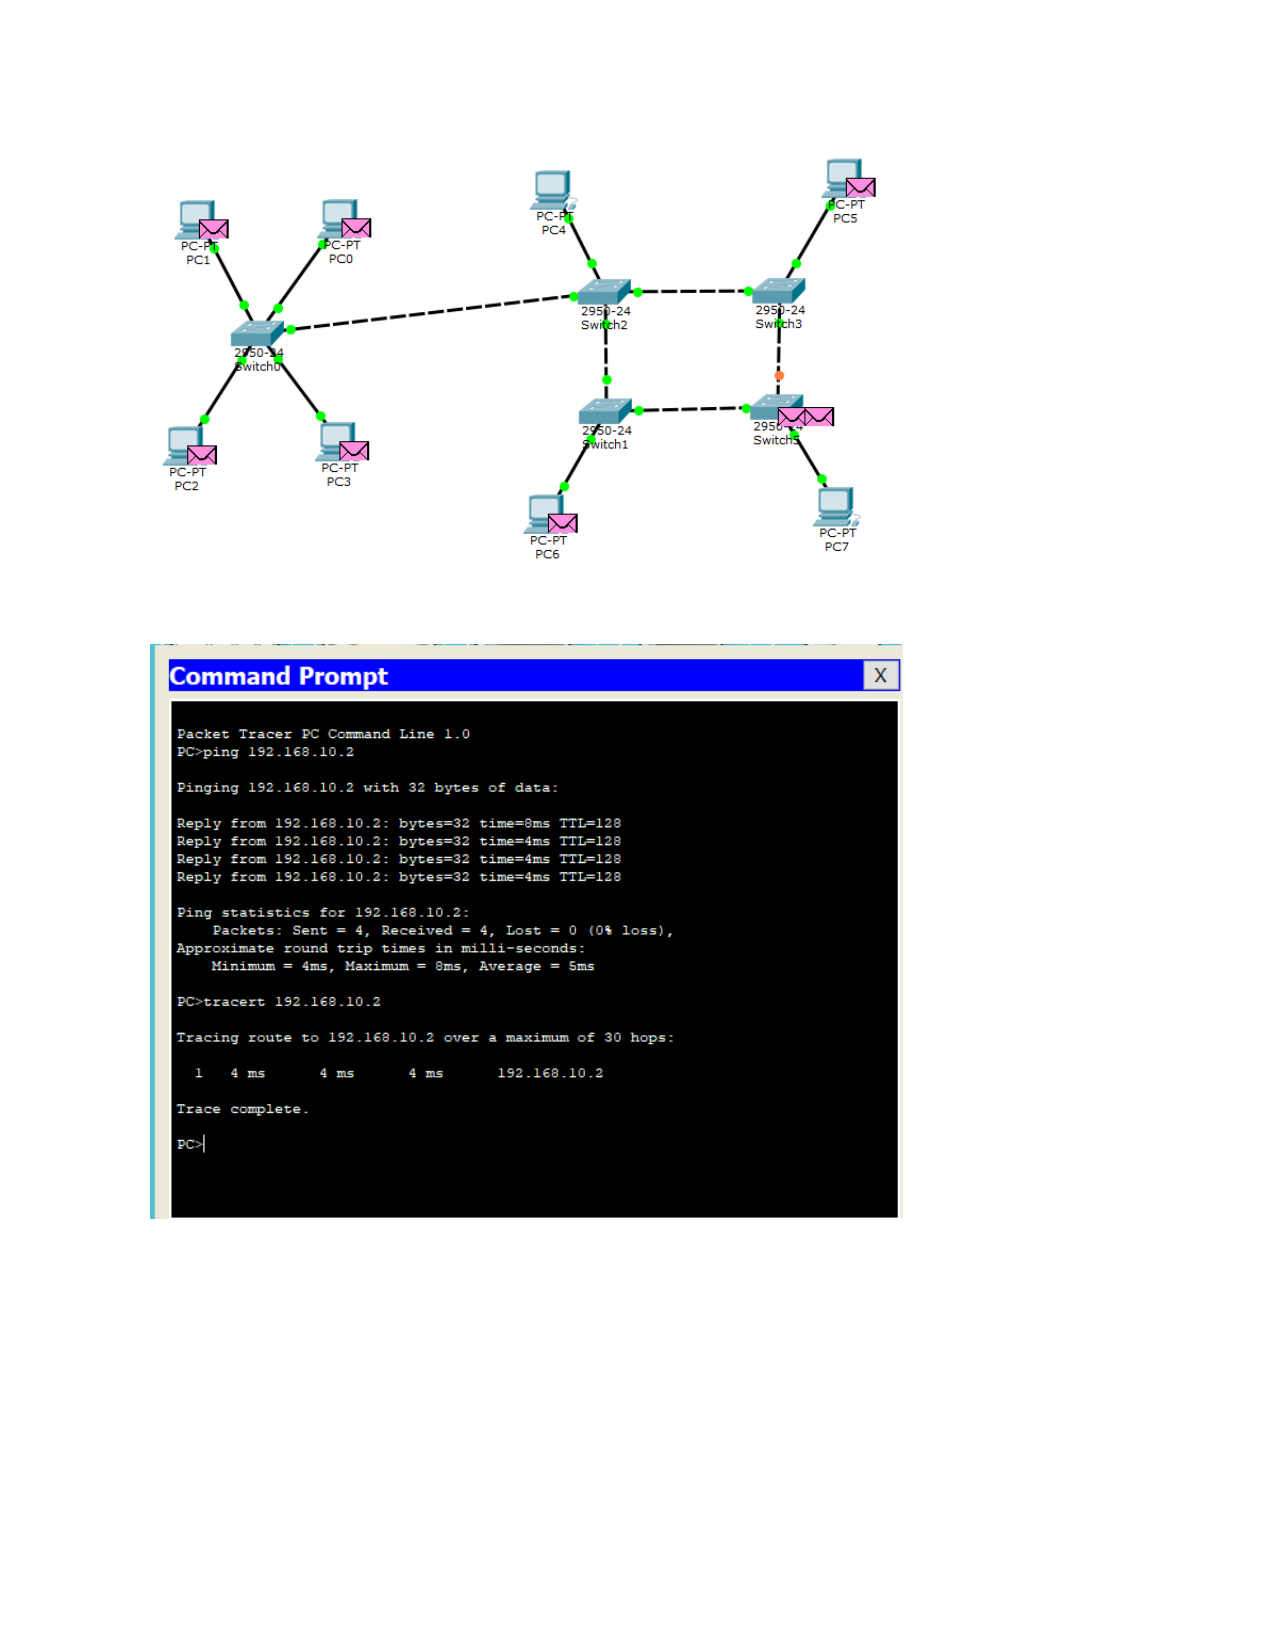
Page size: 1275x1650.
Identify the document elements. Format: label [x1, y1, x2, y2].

picture [150, 150, 897, 567]
picture [150, 644, 903, 1219]
